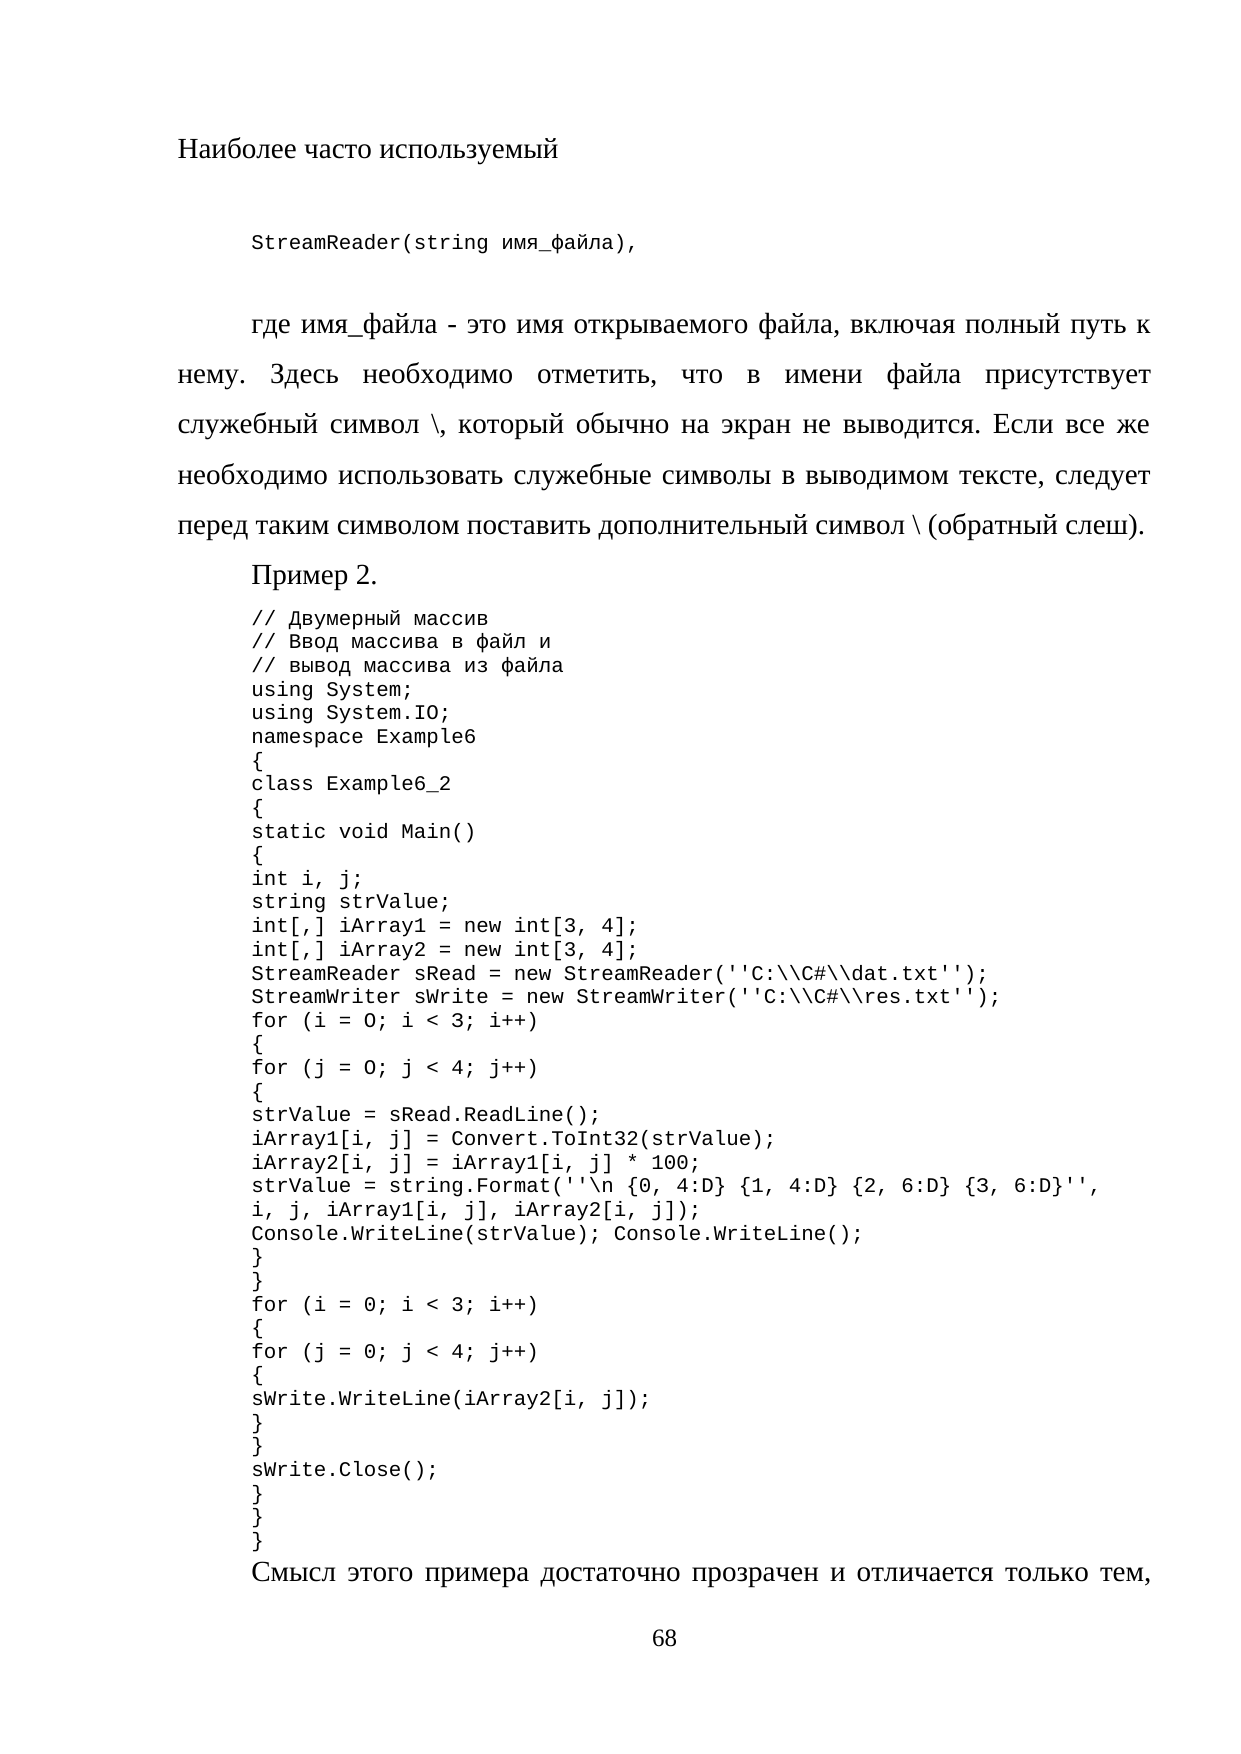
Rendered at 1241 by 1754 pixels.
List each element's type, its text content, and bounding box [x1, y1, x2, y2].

text iArray1[i, j] = Convert.ToInt32(strValue); [177, 1128, 1152, 1152]
text for (i = 0; i < 3; i++) [177, 1293, 1152, 1317]
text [177, 1554, 1152, 1587]
text sWrite.WriteLine(iArray2[i, j]); [177, 1388, 1152, 1412]
text strValue = sRead.ReadLine(); [177, 1104, 1152, 1128]
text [177, 131, 1152, 165]
text StreamReader sRead = new StreamReader(''С:\\C#\\dat.txt''); [177, 962, 1152, 986]
text for (j = 0; j < 4; j++) [177, 1341, 1152, 1364]
text где имя_файла - это имя открываемого файла, включая полный путь к нему. Здесь необходимо отметить, что в имени файла присутствует служебный символ \, который обычно на экран не выводится. Если все же необходимо использовать служебные символы в выводимом тексте, следует перед таким символом поставить дополнительный символ \ (обратный слеш). [177, 306, 1152, 541]
text } [177, 1270, 1152, 1293]
text // вывод массива из файла [177, 655, 1152, 679]
text for (j = О; j < 4; j++) [177, 1057, 1152, 1081]
text StreamReader(string имя_файла), [177, 232, 1152, 256]
text Пример 2. [177, 557, 1152, 591]
text sWrite.Close(); [177, 1459, 1152, 1483]
text // Двумерный массив [177, 608, 1152, 631]
text static void Main() [177, 821, 1152, 844]
text { [177, 1081, 1152, 1104]
text int i, j; [177, 868, 1152, 892]
text } [177, 1483, 1152, 1506]
text int[,] iArray2 = new int[3, 4]; [177, 939, 1152, 962]
text } [177, 1246, 1152, 1270]
text int[,] iArray1 = new int[3, 4]; [177, 915, 1152, 939]
text } [177, 1530, 1152, 1554]
text iArray2[i, j] = iArray1[i, j] * 100; [177, 1152, 1152, 1175]
text } [177, 1435, 1152, 1459]
text Console.WriteLine(strValue); Console.WriteLine(); [177, 1223, 1152, 1246]
text { [177, 1317, 1152, 1341]
text using System; [177, 679, 1152, 702]
text strValue = string.Format(''\n {0, 4:D} {1, 4:D} {2, 6:D} {З, 6:D}'', [177, 1175, 1152, 1199]
text namespace Example6 [177, 726, 1152, 750]
text { [177, 1364, 1152, 1388]
text } [177, 1506, 1152, 1530]
text using System.IO; [177, 702, 1152, 726]
text class Example6_2 [177, 773, 1152, 797]
text { [177, 750, 1152, 773]
text i, j, iArray1[i, j], iArray2[i, j]); [177, 1199, 1152, 1223]
text { [177, 844, 1152, 868]
text string strValue; [177, 892, 1152, 915]
text { [177, 797, 1152, 821]
text StreamWriter sWrite = new StreamWriter(''С:\\C#\\res.txt''); [177, 986, 1152, 1010]
text { [177, 1033, 1152, 1057]
text } [177, 1412, 1152, 1435]
text for (i = О; i < З; i++) [177, 1010, 1152, 1033]
text // Ввод массива в файл и [177, 631, 1152, 655]
